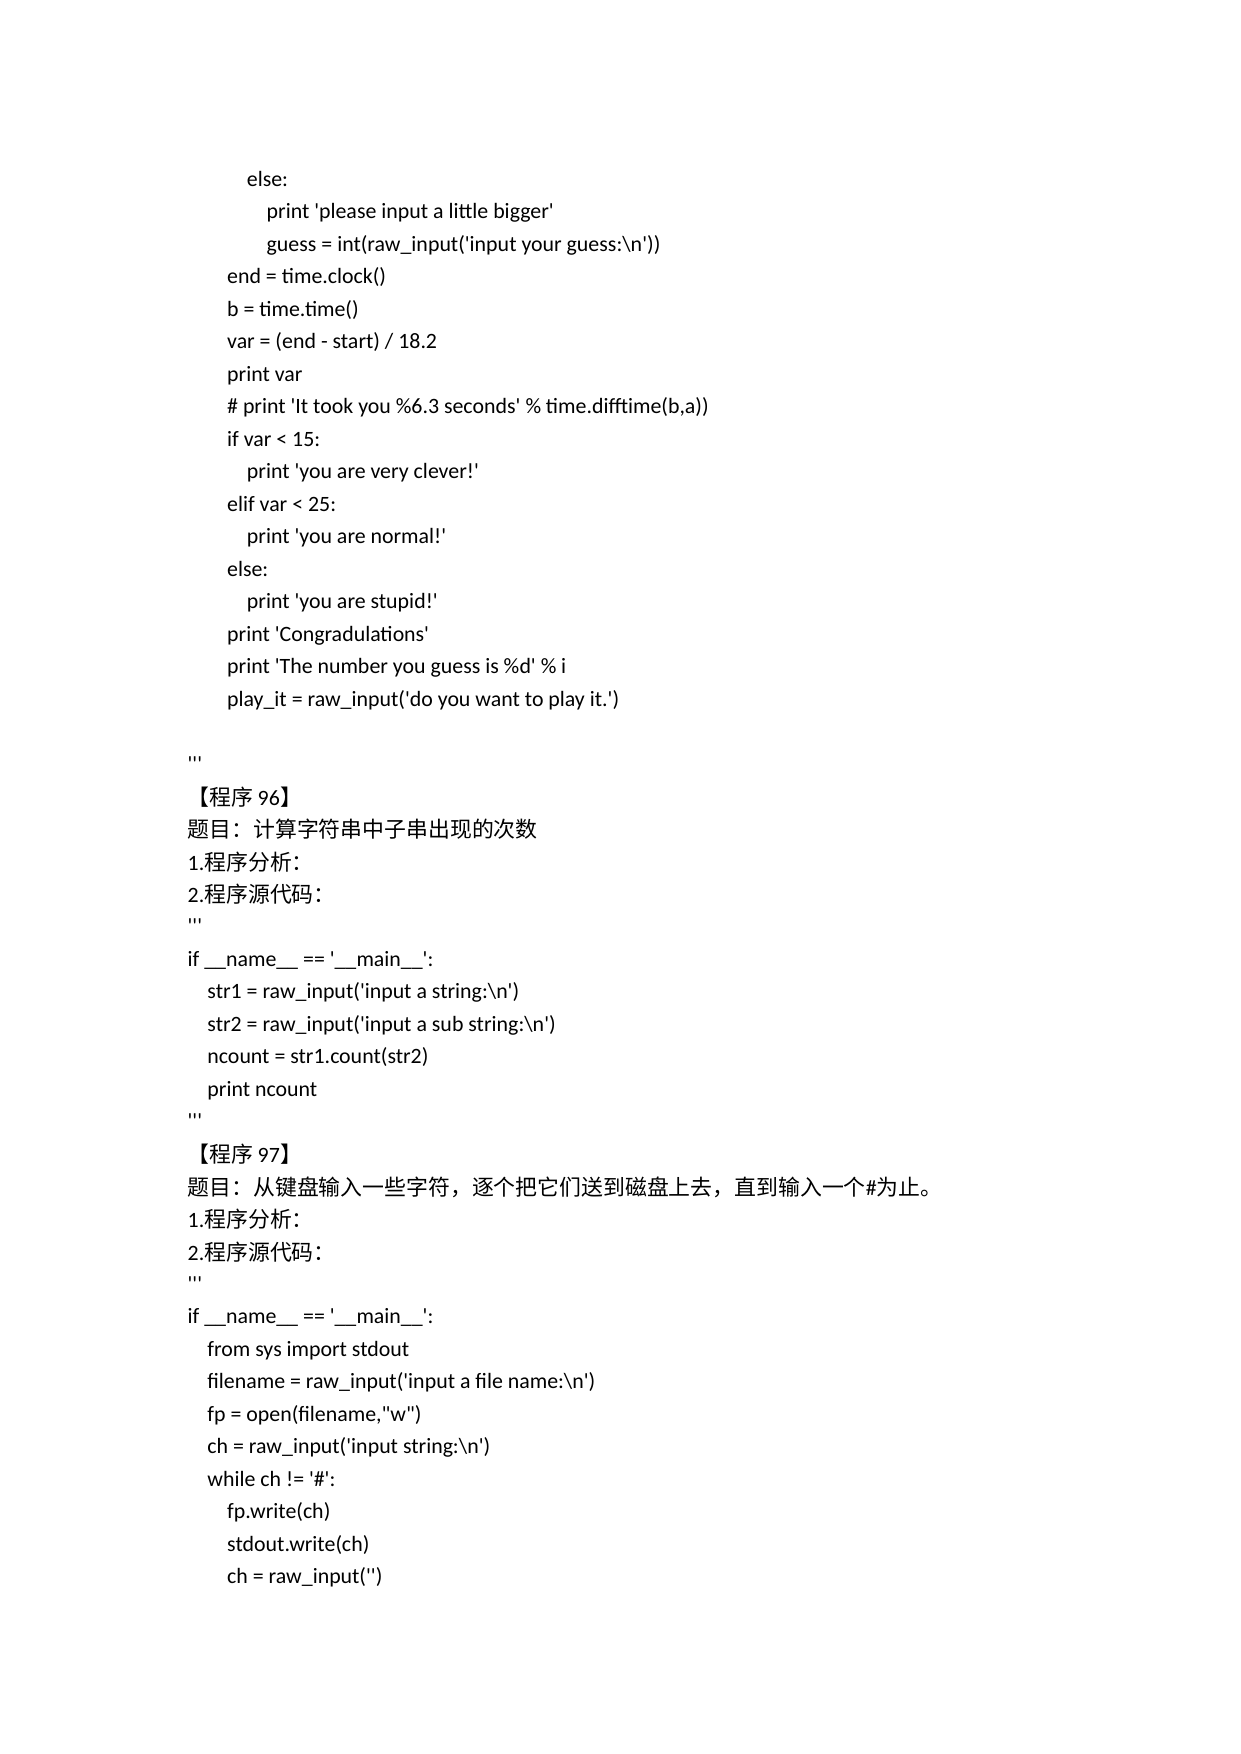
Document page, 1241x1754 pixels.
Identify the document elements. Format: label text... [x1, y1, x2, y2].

text ch = raw_input('input string:\n') [187, 1429, 1053, 1462]
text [187, 227, 1053, 259]
text print ncount [187, 1072, 1053, 1104]
text from sys import stdout [187, 1332, 1053, 1364]
text print 'The number you guess is %d' % i [187, 649, 1053, 682]
text elif var < 25: [187, 487, 1053, 519]
text 2.程序源代码： [187, 1234, 1053, 1267]
text print 'please input a little bigger' [187, 194, 1053, 227]
text print var [187, 357, 1053, 389]
text 1.程序分析： [187, 1202, 1053, 1234]
text else: [187, 552, 1053, 584]
text stdout.write(ch) [187, 1527, 1053, 1559]
text print 'you are stupid!' [187, 584, 1053, 617]
text 【程序96】 [187, 779, 1053, 812]
text ncount = str1.count(str2) [187, 1039, 1053, 1072]
text ''' [187, 747, 1053, 779]
text str1 = raw_input('input a string:\n') [187, 974, 1053, 1007]
text filename = raw_input('input a file name:\n') [187, 1364, 1053, 1397]
text if __name__ == '__main__': [187, 1299, 1053, 1332]
text if __name__ == '__main__': [187, 942, 1053, 974]
text fp.write(ch) [187, 1494, 1053, 1527]
text print 'you are normal!' [187, 519, 1053, 552]
text play_it = raw_input('do you want to play it.') [187, 682, 1053, 714]
text print 'Congradulations' [187, 617, 1053, 649]
text ch = raw_input('') [187, 1559, 1053, 1592]
text fp = open(filename,"w") [187, 1397, 1053, 1429]
text end = time.clock() [187, 259, 1053, 292]
text ''' [187, 1267, 1053, 1299]
text if var < 15: [187, 422, 1053, 454]
text 题目：计算字符串中子串出现的次数 [187, 812, 1053, 844]
text 【程序97】 [187, 1137, 1053, 1169]
text str2 = raw_input('input a sub string:\n') [187, 1007, 1053, 1039]
text 2.程序源代码： [187, 877, 1053, 909]
text b = time.time() [187, 292, 1053, 324]
text ''' [187, 1104, 1053, 1137]
text # print 'It took you %6.3 seconds' % time.difftime(b,a)) [187, 389, 1053, 422]
text else: [187, 162, 1053, 194]
text ''' [187, 909, 1053, 942]
text print 'you are very clever!' [187, 454, 1053, 487]
text 题目：从键盘输入一些字符，逐个把它们送到磁盘上去，直到输入一个#为止。 [187, 1169, 1053, 1202]
text 1.程序分析： [187, 844, 1053, 877]
text var = (end - start) / 18.2 [187, 324, 1053, 357]
text while ch != '#': [187, 1462, 1053, 1494]
